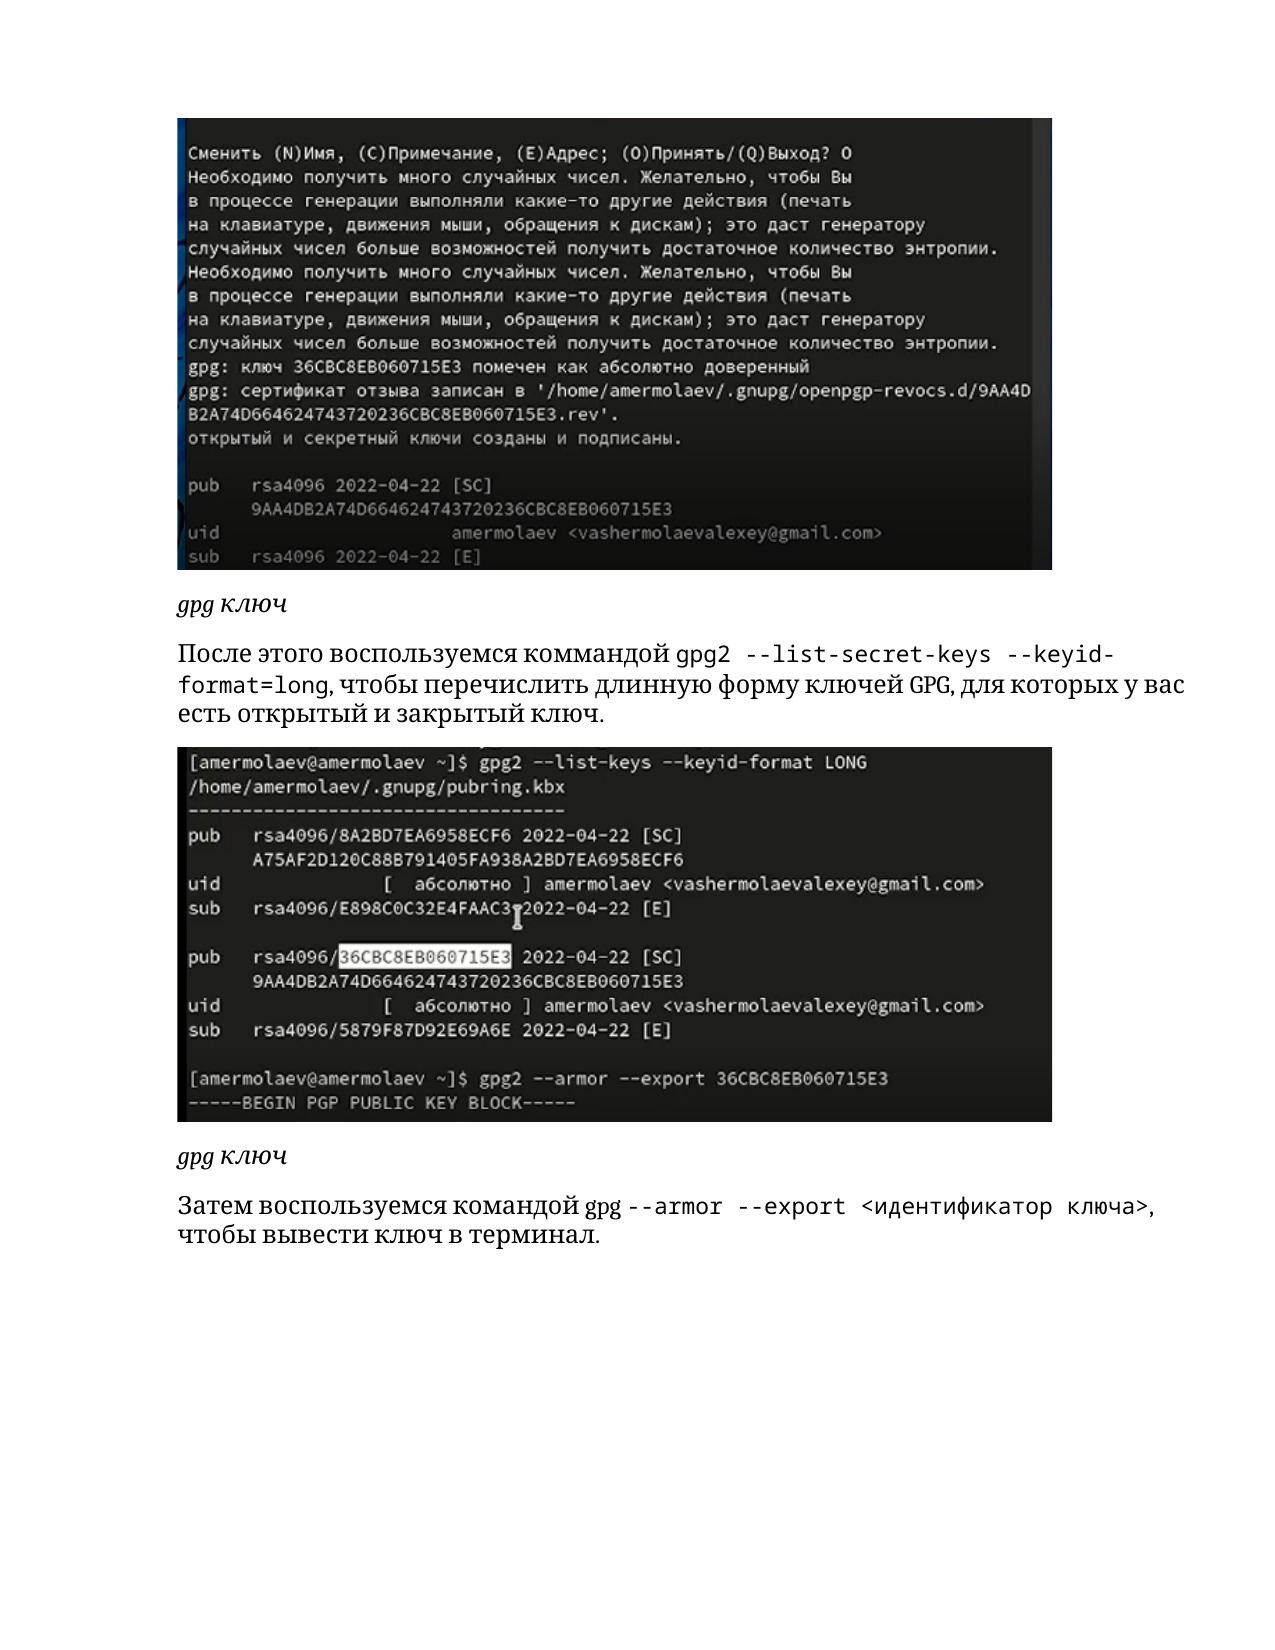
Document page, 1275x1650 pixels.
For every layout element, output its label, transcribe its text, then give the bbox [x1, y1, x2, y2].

picture [177, 118, 1053, 570]
text gpg ключ [177, 1142, 1186, 1171]
text После этого воспользуемся коммандой gpg2 --list-secret-keys --keyid-format=long, чтобы перечислить длинную форму ключей GPG, для которых у вас есть открытый и закрытый ключ. [177, 638, 1186, 729]
text Затем воспользуемся командой gpg --armor --export <идентификатор ключа>, чтобы вывести ключ в терминал. [177, 1190, 1186, 1250]
picture [177, 747, 1053, 1122]
text gpg ключ [177, 590, 1186, 619]
